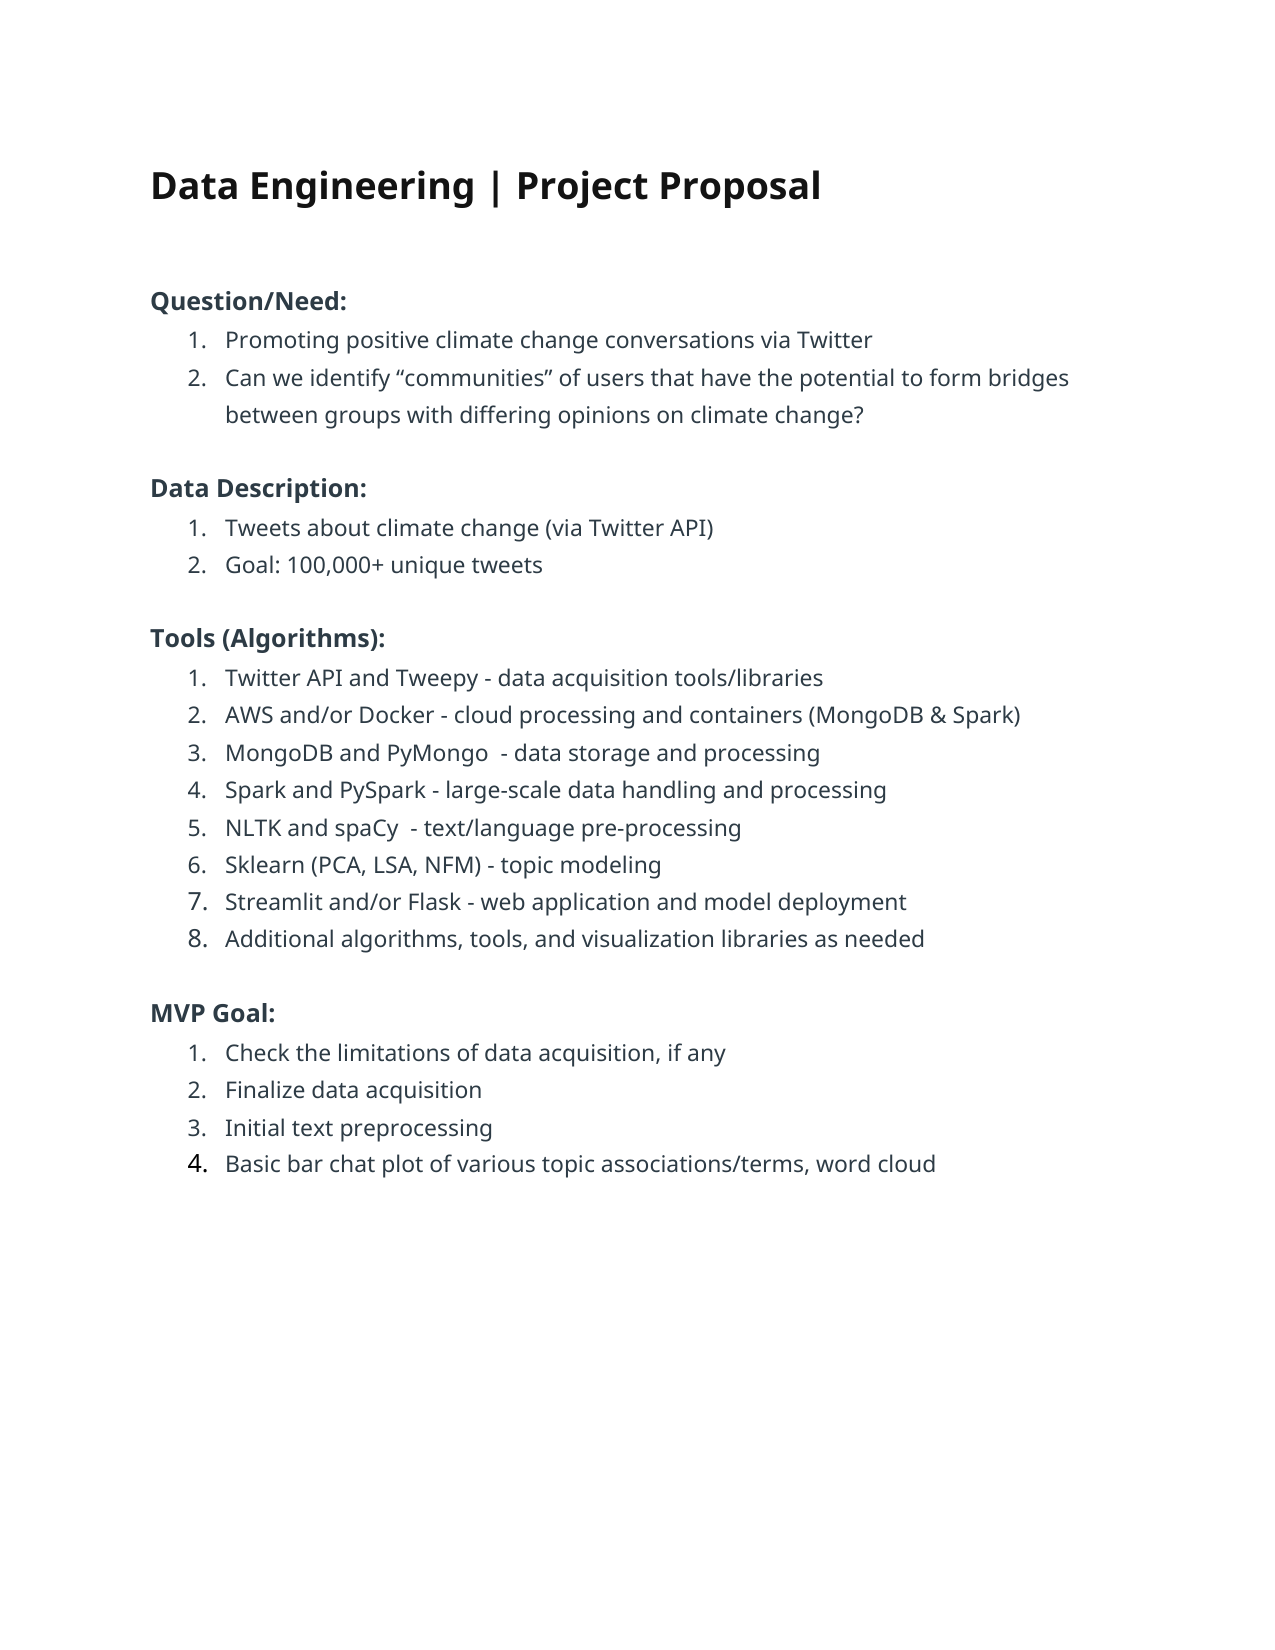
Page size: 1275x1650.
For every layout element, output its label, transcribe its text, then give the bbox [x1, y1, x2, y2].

list Check the limitations of data acquisition, if any [187, 1030, 1125, 1068]
list Sklearn (PCA, LSA, NFM) - topic modeling [187, 843, 1125, 880]
list Streamlit and/or Flask - web application and model deployment [187, 880, 1125, 918]
list Twitter API and Tweepy - data acquisition tools/libraries [187, 655, 1125, 693]
list Spark and PySpark - large-scale data handling and processing [187, 768, 1125, 805]
list Finalize data acquisition [187, 1068, 1125, 1105]
text Data Engineering | Project Proposal [150, 159, 1125, 210]
list MongoDB and PyMongo - data storage and processing [187, 730, 1125, 768]
list Goal: 100,000+ unique tweets [187, 543, 1125, 580]
text Tools (Algorithms): [150, 618, 1125, 655]
text MVP Goal: [150, 993, 1125, 1030]
list Initial text preprocessing [187, 1105, 1125, 1143]
list Basic bar chat plot of various topic associations/terms, word cloud [187, 1143, 1125, 1180]
list AWS and/or Docker - cloud processing and containers (MongoDB & Spark) [187, 693, 1125, 730]
text Question/Need: [150, 280, 1125, 318]
list Can we identify “communities” of users that have the potential to form bridges between groups with differing opinions on climate change? [187, 355, 1125, 430]
list Promoting positive climate change conversations via Twitter [187, 318, 1125, 355]
list Tweets about climate change (via Twitter API) [187, 505, 1125, 543]
text Data Description: [150, 468, 1125, 505]
list Additional algorithms, tools, and visualization libraries as needed [187, 918, 1125, 955]
list NLTK and spaCy - text/language pre-processing [187, 805, 1125, 843]
